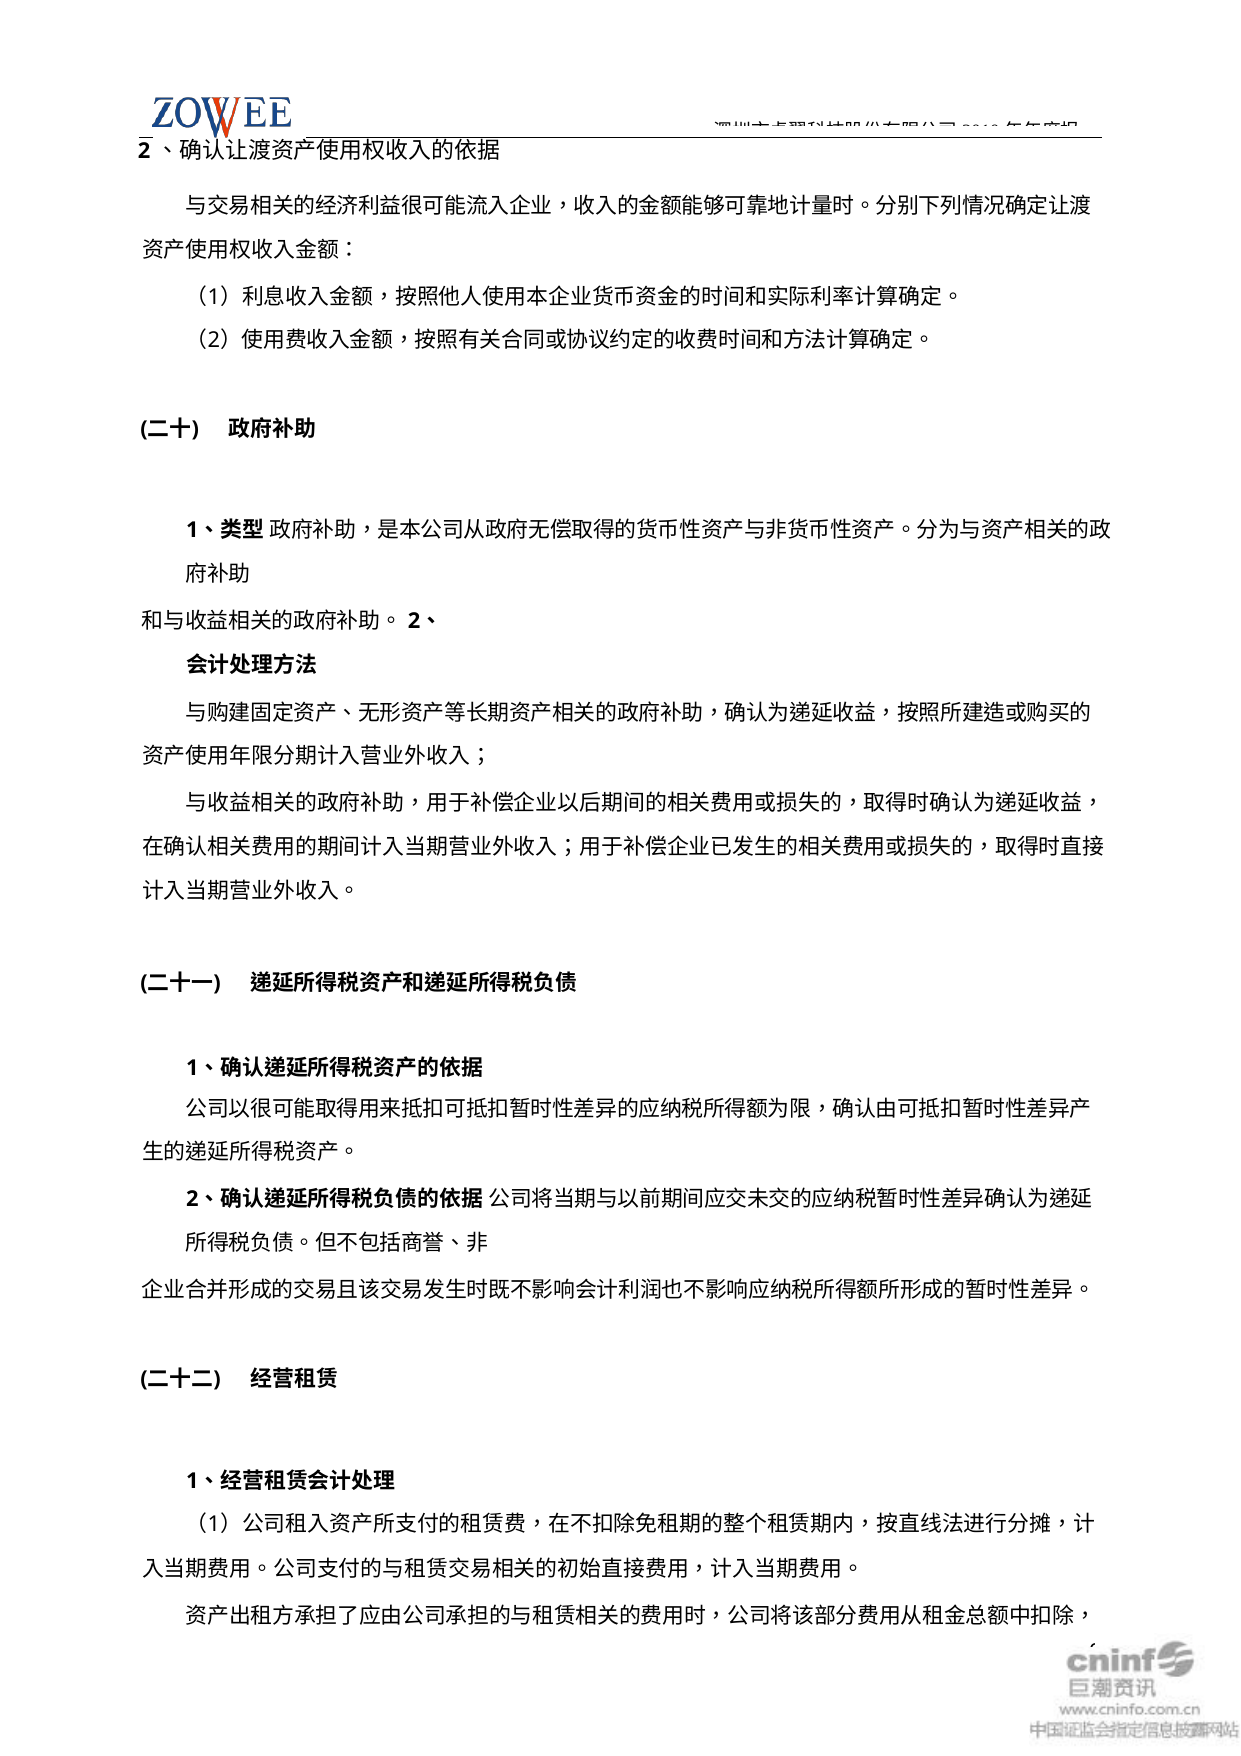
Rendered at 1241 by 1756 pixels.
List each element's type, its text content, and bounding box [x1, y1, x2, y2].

text （1）利息收入金额，按照他人使用本企业货币资金的时间和实际利率计算确定。 [186, 281, 1112, 311]
text 企业合并形成的交易且该交易发生时既不影响会计利润也不影响应纳税所得额所形成的暂时性差异。 (二十二) 经营租赁 [140, 1274, 1100, 1393]
text (二十一) 递延所得税资产和递延所得税负债 1、确认递延所得税资产的依据 [140, 922, 580, 1092]
text 1、类型 政府补助，是本公司从政府无偿取得的货币性资产与非货币性资产。分为与资产相关的政府补助 [186, 514, 1112, 588]
text （1）公司租入资产所支付的租赁费，在不扣除免租期的整个租赁期内，按直线法进行分摊，计 入当期费用。公司支付的与租赁交易相关的初始直接费用，计入当期费用。 [142, 1508, 1112, 1582]
text 与交易相关的经济利益很可能流入企业，收入的金额能够可靠地计量时。分别下列情况确定让渡 资产使用权收入金额： [142, 190, 1112, 263]
picture [1029, 1633, 1241, 1754]
text 公司以很可能取得用来抵扣可抵扣暂时性差异的应纳税所得额为限，确认由可抵扣暂时性差异产 生的递延所得税资产。 [142, 1092, 1112, 1166]
text 与购建固定资产、无形资产等长期资产相关的政府补助，确认为递延收益，按照所建造或购买的 资产使用年限分期计入营业外收入； [142, 697, 1112, 770]
picture [152, 77, 306, 171]
text 与收益相关的政府补助，用于补偿企业以后期间的相关费用或损失的，取得时确认为递延收益， 在确认相关费用的期间计入当期营业外收入；用于补偿企业已发生的相关费用或损失的，取得时直接 计入当期营业外收入。 [142, 787, 1105, 905]
text 1、经营租赁会计处理 [186, 1465, 1112, 1494]
text 2、确认递延所得税负债的依据 公司将当期与以前期间应交未交的应纳税暂时性差异确认为递延所得税负债。但不包括商誉、非 [186, 1183, 1112, 1257]
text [142, 1600, 1112, 1629]
text （2）使用费收入金额，按照有关合同或协议约定的收费时间和方法计算确定。 (二十) 政府补助 [140, 324, 941, 442]
text 和与收益相关的政府补助。 2、会计处理方法 [142, 606, 443, 679]
